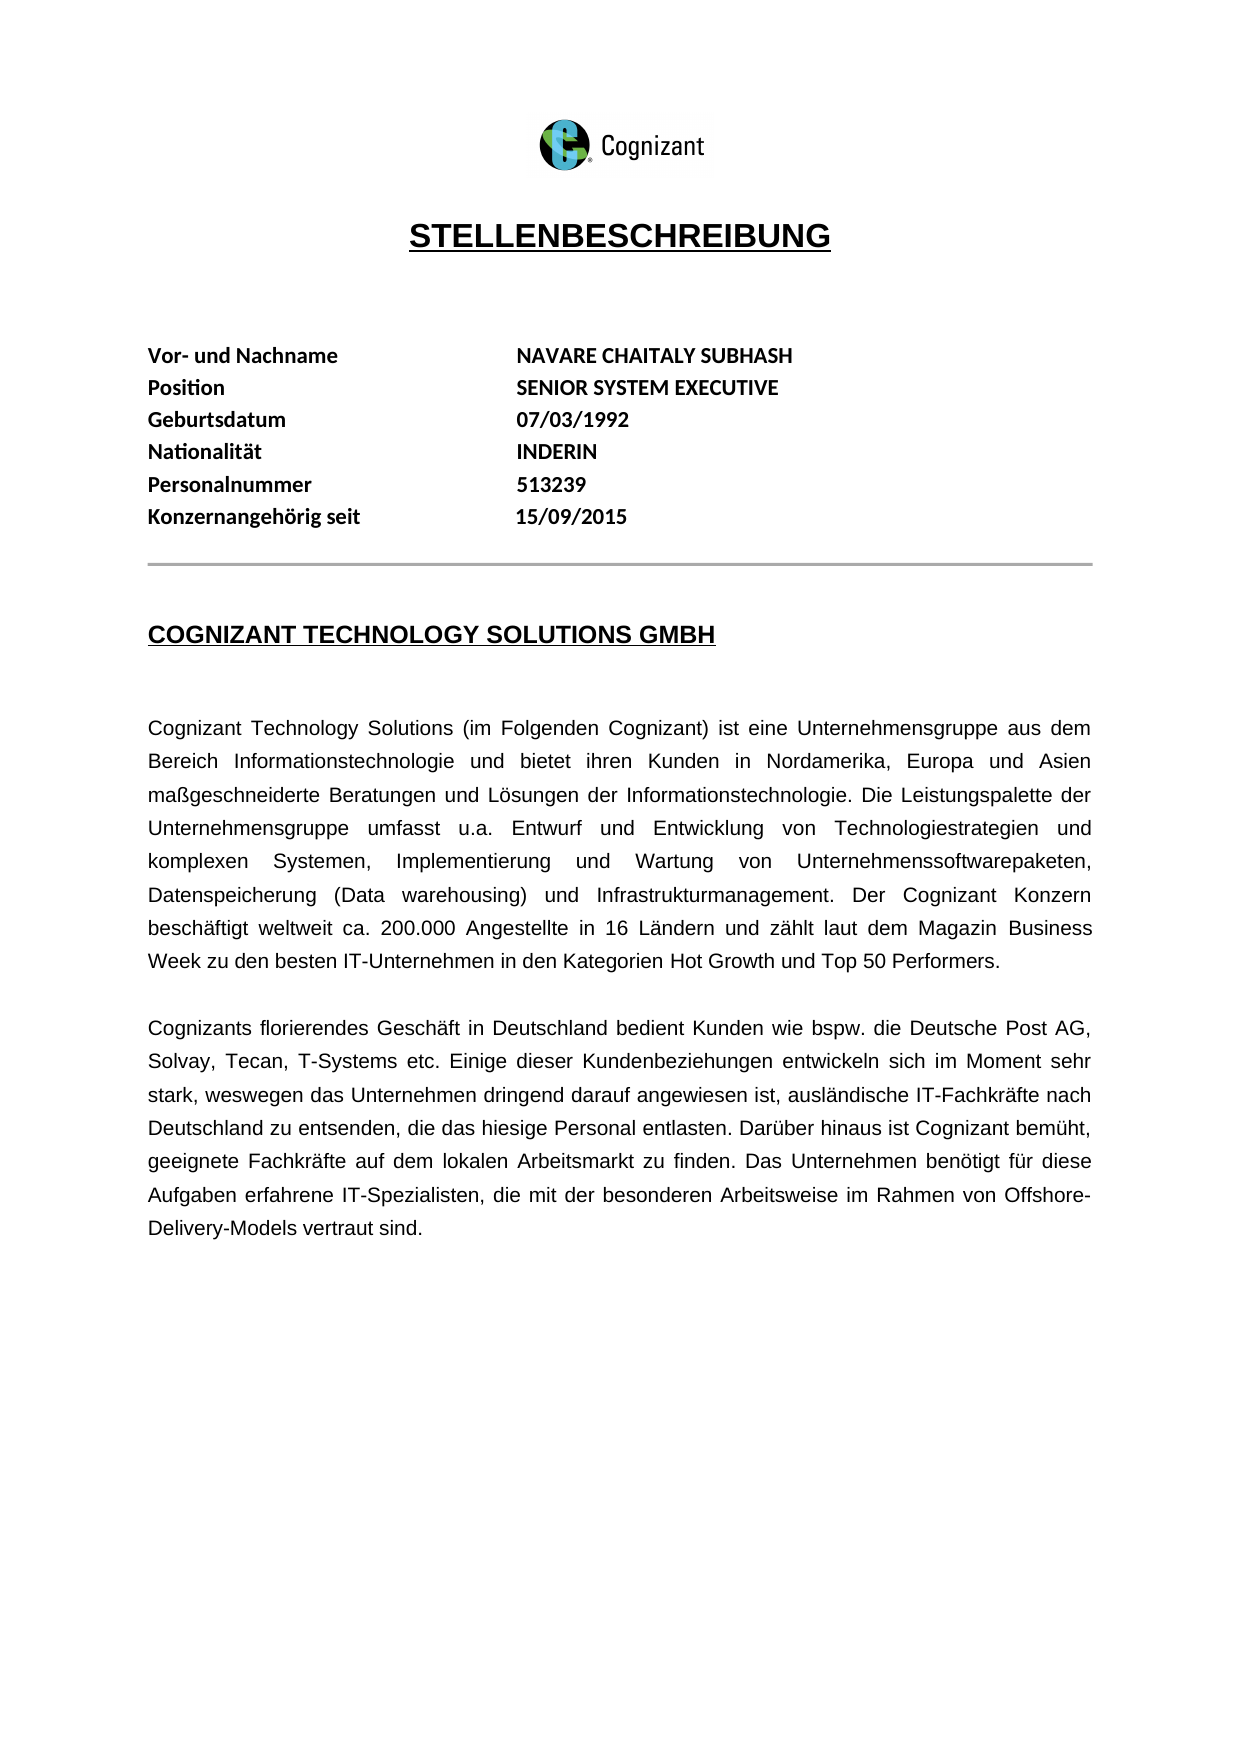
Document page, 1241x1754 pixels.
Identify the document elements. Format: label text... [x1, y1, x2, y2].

picture [526, 112, 714, 178]
text Cognizants florierendes Geschäft in Deutschland bedient Kunden wie bspw. die Deutsche Post AG, Solvay, Tecan, T-Systems etc. Einige dieser Kundenbeziehungen entwickeln sich im Moment sehr stark, weswegen das Unternehmen dringend darauf angewiesen ist, ausländische IT-Fachkräfte nach Deutschland zu entsenden, die das hiesige Personal entlasten. Darüber hinaus ist Cognizant bemüht, geeignete Fachkräfte auf dem lokalen Arbeitsmarkt zu finden. Das Unternehmen benötigt für diese Aufgaben erfahrene IT-Spezialisten, die mit der besonderen Arbeitsweise im Rahmen von Offshore-Delivery-Models vertraut sind. [148, 1007, 1093, 1240]
text Nationalität INDERIN [148, 437, 1093, 466]
text Position SENIOR SYSTEM EXECUTIVE [148, 373, 1093, 401]
text Cognizant Technology Solutions GmbH [148, 620, 1093, 649]
text Vor- und Nachname NAVARE CHAITALY SUBHASH [148, 341, 1093, 369]
text Cognizant Technology Solutions (im Folgenden Cognizant) ist eine Unternehmensgruppe aus dem Bereich Informationstechnologie und bietet ihren Kunden in Nordamerika, Europa und Asien maßgeschneiderte Beratungen und Lösungen der Informationstechnologie. Die Leistungspalette der Unternehmensgruppe umfasst u.a. Entwurf und Entwicklung von Technologiestrategien und komplexen Systemen, Implementierung und Wartung von Unternehmenssoftwarepaketen, Datenspeicherung (Data warehousing) und Infrastrukturmanagement. Der Cognizant Konzern beschäftigt weltweit ca. 200.000 Angestellte in 16 Ländern und zählt laut dem Magazin Business Week zu den besten IT-Unternehmen in den Kategorien Hot Growth und Top 50 Performers. [148, 707, 1093, 973]
text Konzernangehörig seit 15/09/2015 [148, 502, 1093, 530]
text Geburtsdatum 07/03/1992 [148, 405, 1093, 433]
text Personalnummer 513239 [148, 470, 1093, 498]
